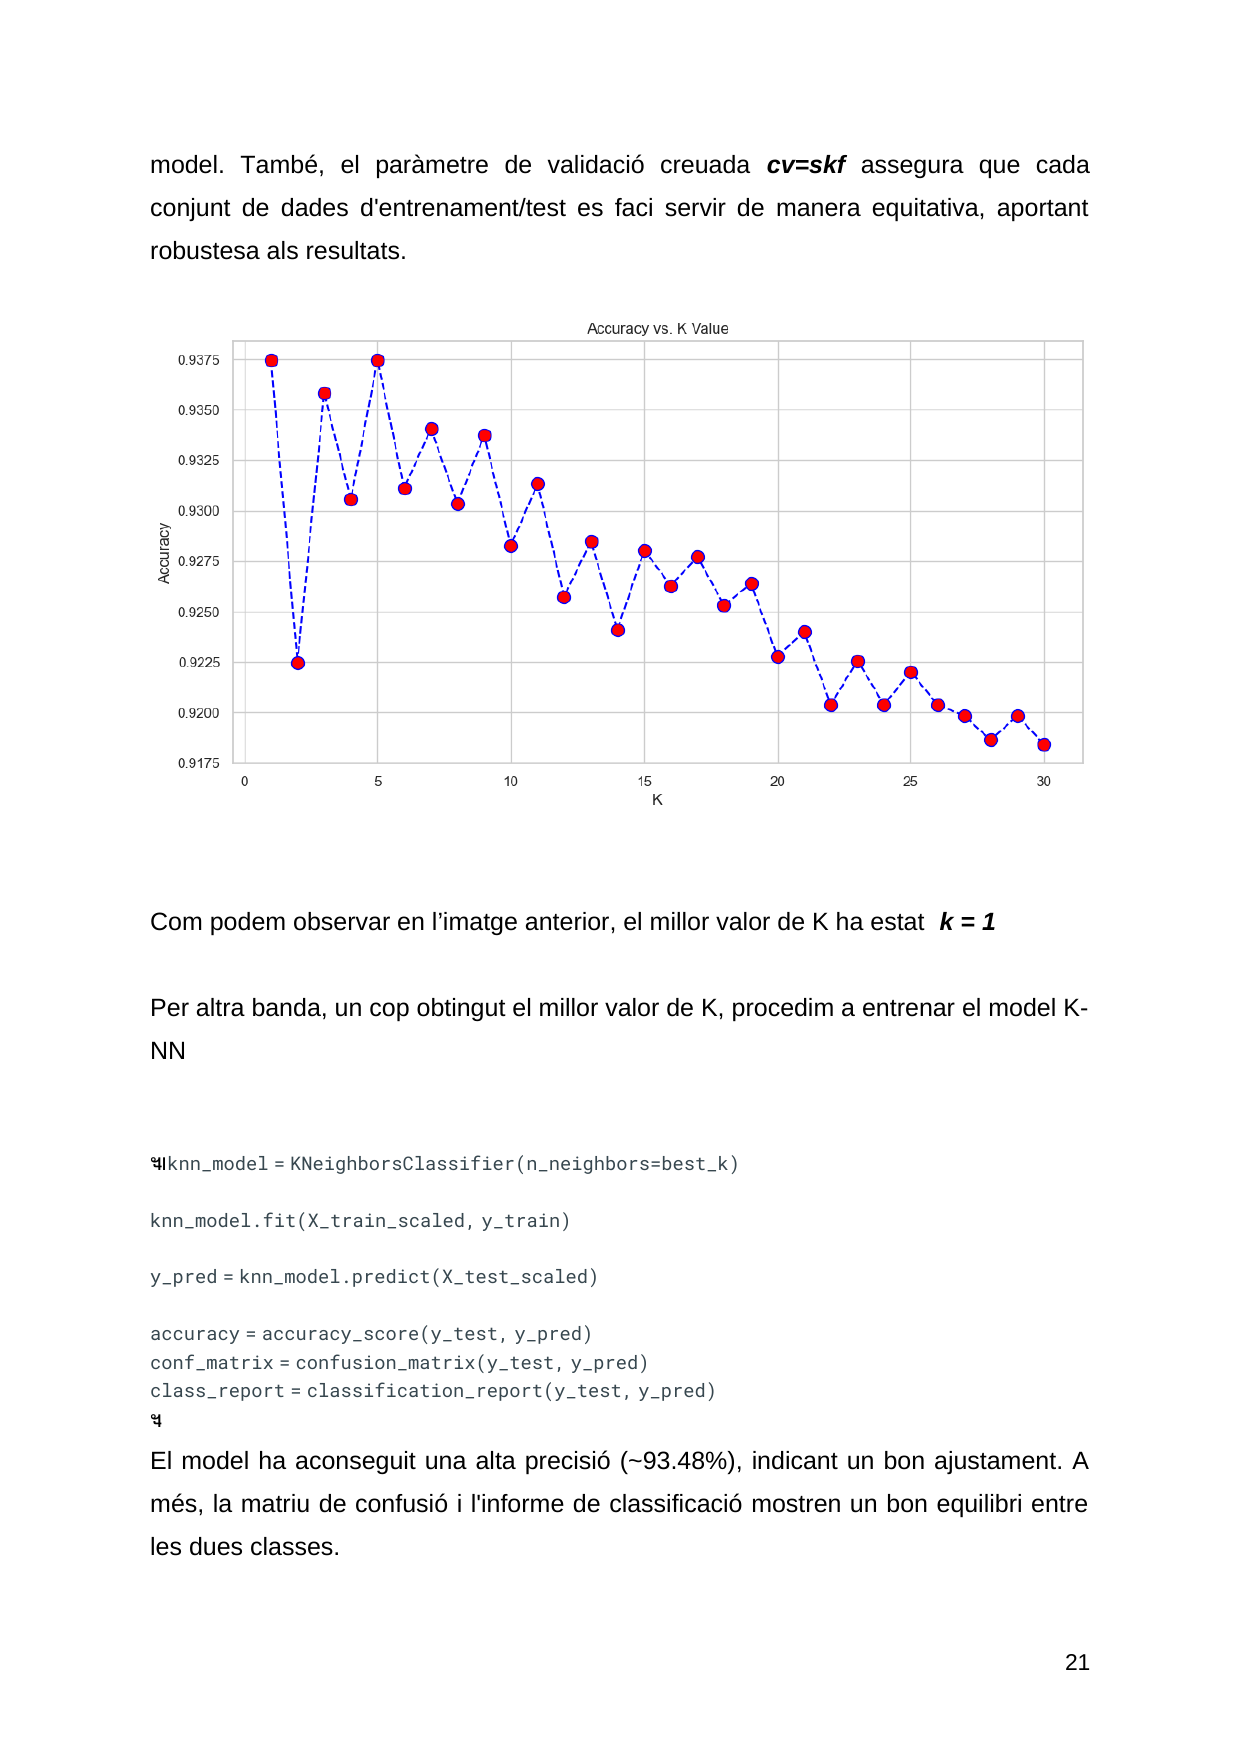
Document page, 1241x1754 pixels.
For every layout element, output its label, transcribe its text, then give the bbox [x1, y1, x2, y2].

text  [150, 1406, 1090, 1433]
text Per altra banda, un cop obtingut el millor valor de K, procedim a entrenar el model K-NN [150, 993, 1090, 1064]
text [150, 150, 1090, 265]
text y_pred = knn_model.predict(X_test_scaled) [150, 1264, 1090, 1289]
text class_report = classification_report(y_test, y_pred) [150, 1378, 1090, 1403]
text El model ha aconseguit una alta precisió (~93.48%), indicant un bon ajustament. A més, la matriu de confusió i l'informe de classificació mostren un bon equilibri entre les dues classes. [150, 1446, 1090, 1561]
text knn_model.fit(X_train_scaled, y_train) [150, 1207, 1090, 1232]
text conf_matrix = confusion_matrix(y_test, y_pred) [150, 1349, 1090, 1374]
text accuracy = accuracy_score(y_test, y_pred) [150, 1321, 1090, 1346]
picture [149, 313, 1091, 816]
text Com podem observar en l’imatge anterior, el millor valor de K ha estat k = 1 [150, 906, 1090, 935]
text knn_model = KNeighborsClassifier(n_neighbors=best_k) [150, 1148, 1090, 1175]
